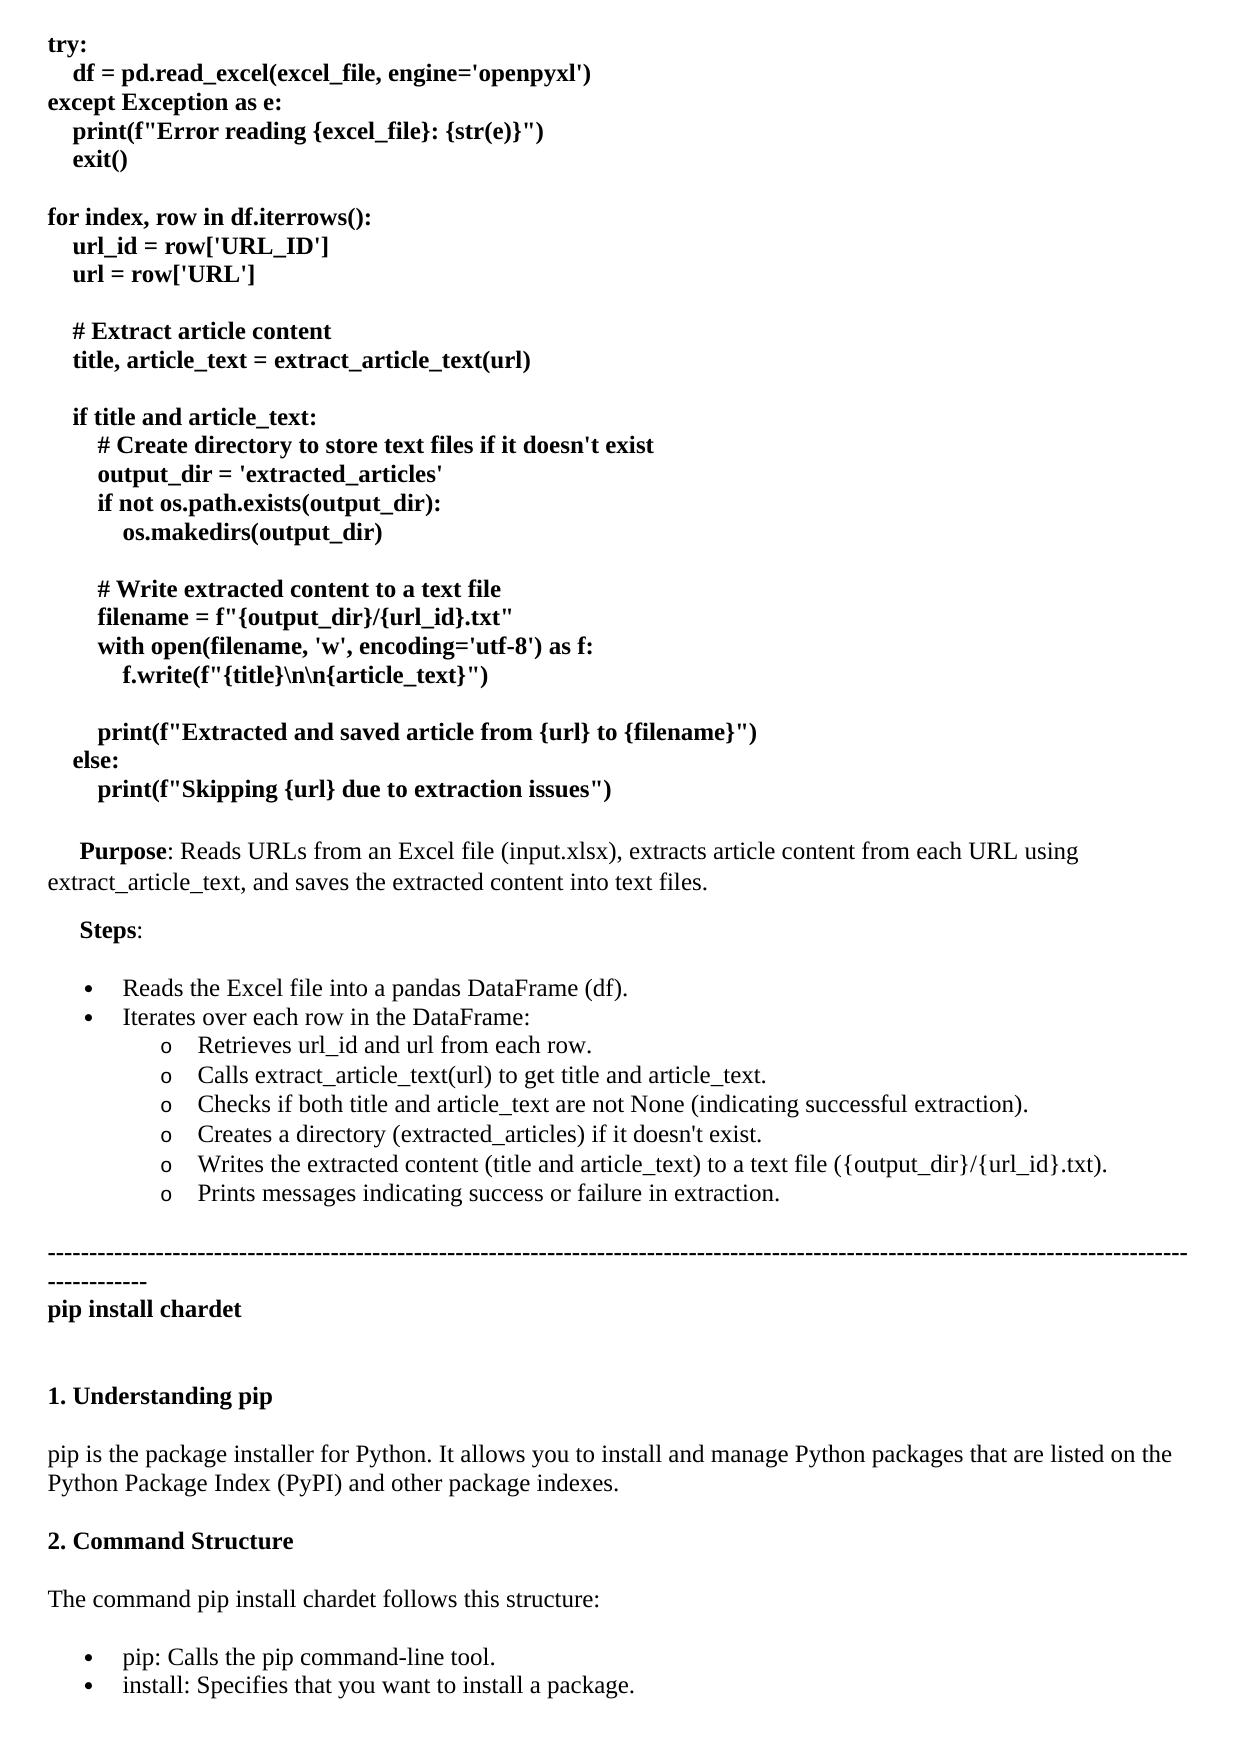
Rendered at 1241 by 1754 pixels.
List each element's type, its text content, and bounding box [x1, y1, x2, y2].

text print(f"Skipping {url} due to extraction issues")  Purpose: Reads URLs from an Excel file (input.xlsx), extracts article content from each URL using extract_article_text, and saves the extracted content into text files. [47, 774, 1193, 896]
text 1. Understanding pip [47, 1381, 1193, 1410]
text if title and article_text: [47, 402, 1193, 431]
text df = pd.read_excel(excel_file, engine='openpyxl') [47, 58, 1193, 87]
text try: [47, 29, 1193, 58]
text # Create directory to store text files if it doesn't exist [47, 431, 1193, 459]
text f.write(f"{title}\n\n{article_text}") [47, 660, 1193, 689]
text else: [47, 745, 1193, 774]
list Creates a directory (extracted_articles) if it doesn't exist. [160, 1119, 1193, 1149]
text # Write extracted content to a text file [47, 574, 1193, 602]
text with open(filename, 'w', encoding='utf-8') as f: [47, 631, 1193, 660]
list Reads the Excel file into a pandas DataFrame (df). [85, 973, 1193, 1002]
text print(f"Extracted and saved article from {url} to {filename}") [47, 717, 1193, 745]
text  Steps: [47, 915, 1193, 944]
text The command pip install chardet follows this structure: [47, 1584, 1193, 1612]
text print(f"Error reading {excel_file}: {str(e)}") [47, 116, 1193, 144]
text title, article_text = extract_article_text(url) [47, 345, 1193, 374]
list Iterates over each row in the DataFrame: [85, 1002, 1193, 1030]
text url = row['URL'] [47, 259, 1193, 288]
text if not os.path.exists(output_dir): [47, 488, 1193, 517]
text for index, row in df.iterrows(): [47, 202, 1193, 231]
text pip is the package installer for Python. It allows you to install and manage Python packages that are listed on the Python Package Index (PyPI) and other package indexes. [47, 1439, 1193, 1497]
text output_dir = 'extracted_articles' [47, 459, 1193, 488]
text except Exception as e: [47, 87, 1193, 116]
list Retrieves url_id and url from each row. [160, 1030, 1193, 1060]
text filename = f"{output_dir}/{url_id}.txt" [47, 602, 1193, 631]
text url_id = row['URL_ID'] [47, 231, 1193, 259]
text ----------------------------------------------------------------------------------------------------------------------------------------------------- [47, 1237, 1193, 1294]
text os.makedirs(output_dir) [47, 517, 1193, 546]
list Prints messages indicating success or failure in extraction. [160, 1178, 1193, 1208]
text # Extract article content [47, 316, 1193, 345]
text exit() [47, 144, 1193, 173]
list Checks if both title and article_text are not None (indicating successful extraction). [160, 1089, 1193, 1119]
text pip install chardet [47, 1294, 1193, 1323]
list Calls extract_article_text(url) to get title and article_text. [160, 1060, 1193, 1089]
list install: Specifies that you want to install a package. [85, 1670, 1193, 1699]
text 2. Command Structure [47, 1526, 1193, 1554]
list Writes the extracted content (title and article_text) to a text file ({output_dir}/{url_id}.txt). [160, 1149, 1193, 1178]
list pip: Calls the pip command-line tool. [85, 1642, 1193, 1670]
